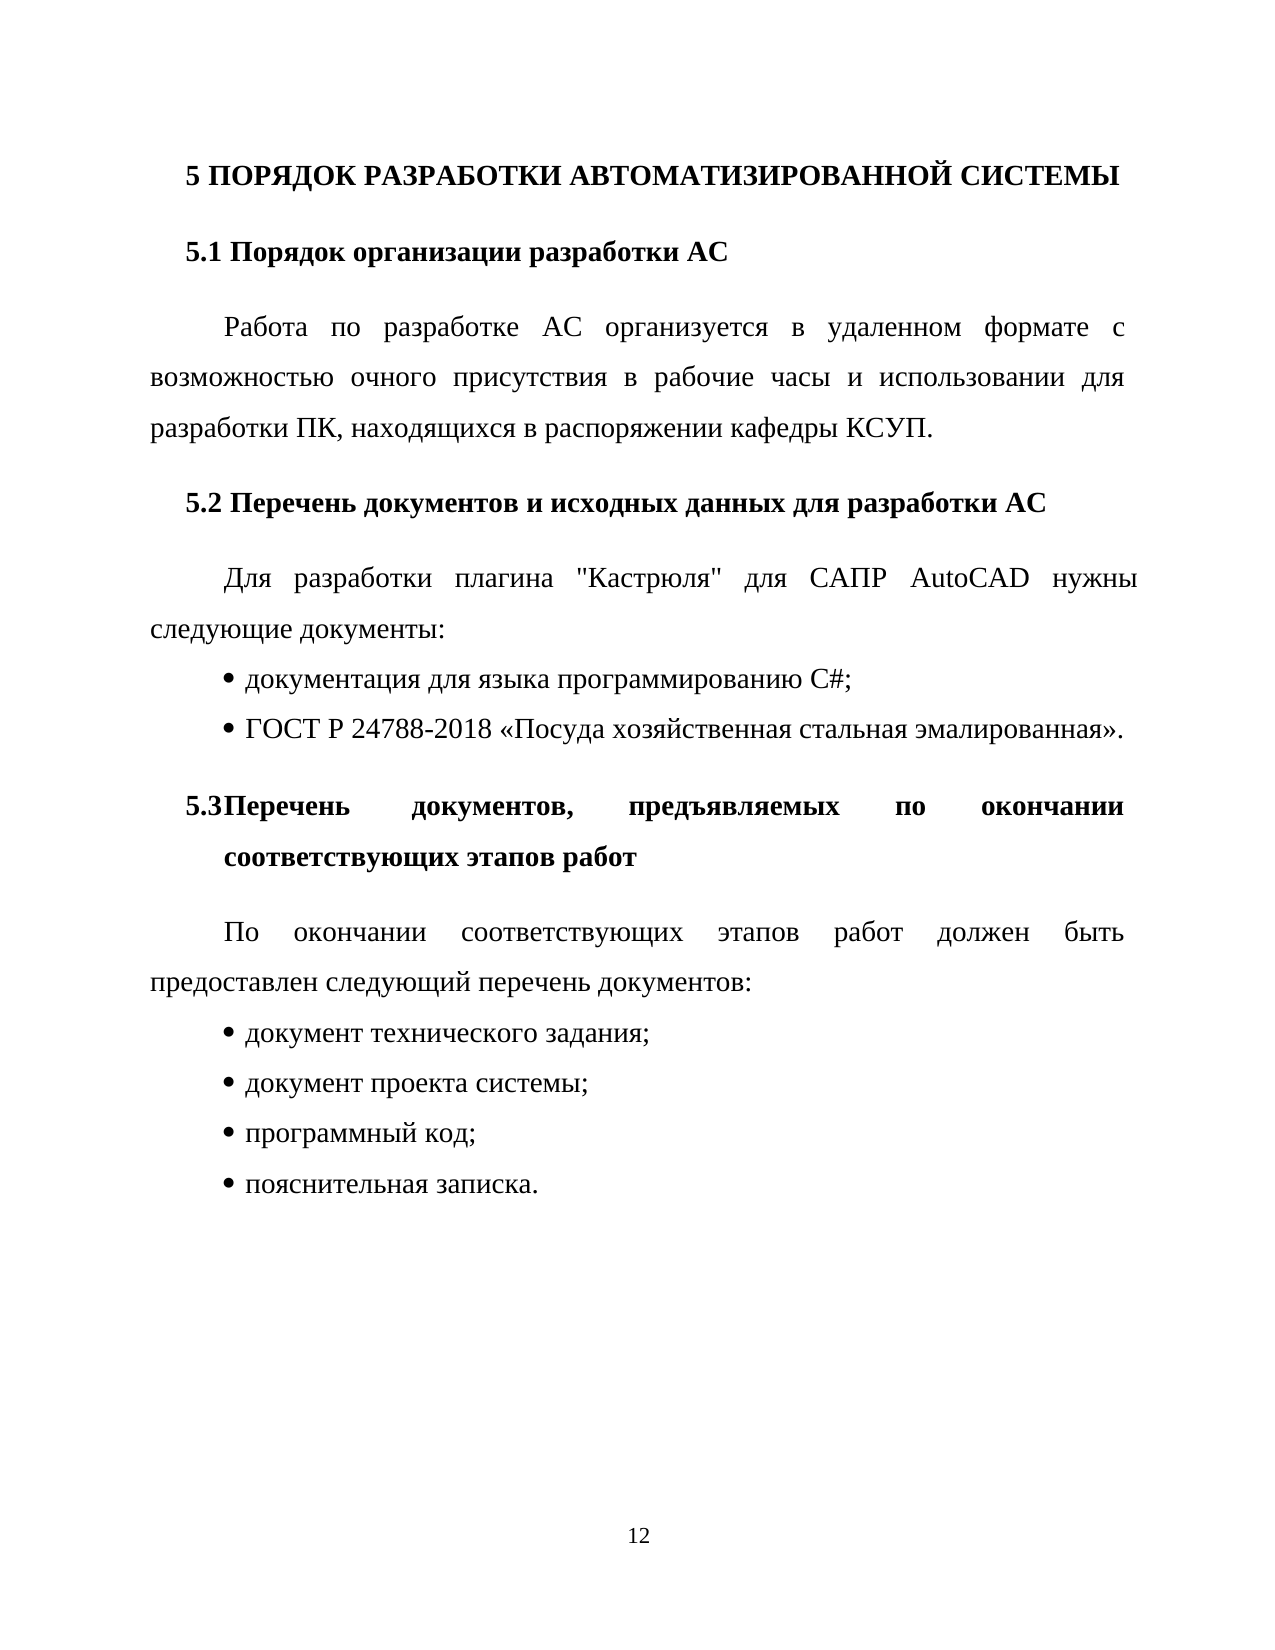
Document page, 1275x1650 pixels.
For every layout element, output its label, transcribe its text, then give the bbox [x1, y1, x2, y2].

list документация для языка программированию C#; [224, 661, 1137, 695]
text По окончании соответствующих этапов работ должен быть предоставлен следующий перечень документов: [150, 914, 1125, 998]
text Для разработки плагина "Кастрюля" для САПР AutoCAD нужны следующие документы: [150, 561, 1137, 644]
subtitle Порядок организации разработки АС [185, 234, 1137, 267]
list документ технического задания; [224, 1015, 1137, 1049]
list пояснительная записка. [224, 1166, 1137, 1199]
list документ проекта системы; [224, 1065, 1137, 1099]
list программный код; [224, 1116, 1137, 1149]
subtitle Перечень документов и исходных данных для разработки АС [185, 485, 1137, 518]
list ГОСТ Р 24788-2018 «Посуда хозяйственная стальная эмалированная». [224, 712, 1137, 745]
text Работа по разработке АС организуется в удаленном формате с возможностью очного присутствия в рабочие часы и использовании для разработки ПК, находящихся в распоряжении кафедры КСУП. [150, 309, 1125, 443]
subtitle Перечень документов, предъявляемых по окончании соответствующих этапов работ [185, 788, 1125, 872]
subtitle ПОРЯДОК РАЗРАБОТКИ АВТОМАТИЗИРОВАННОЙ СИСТЕМЫ [185, 158, 1137, 192]
